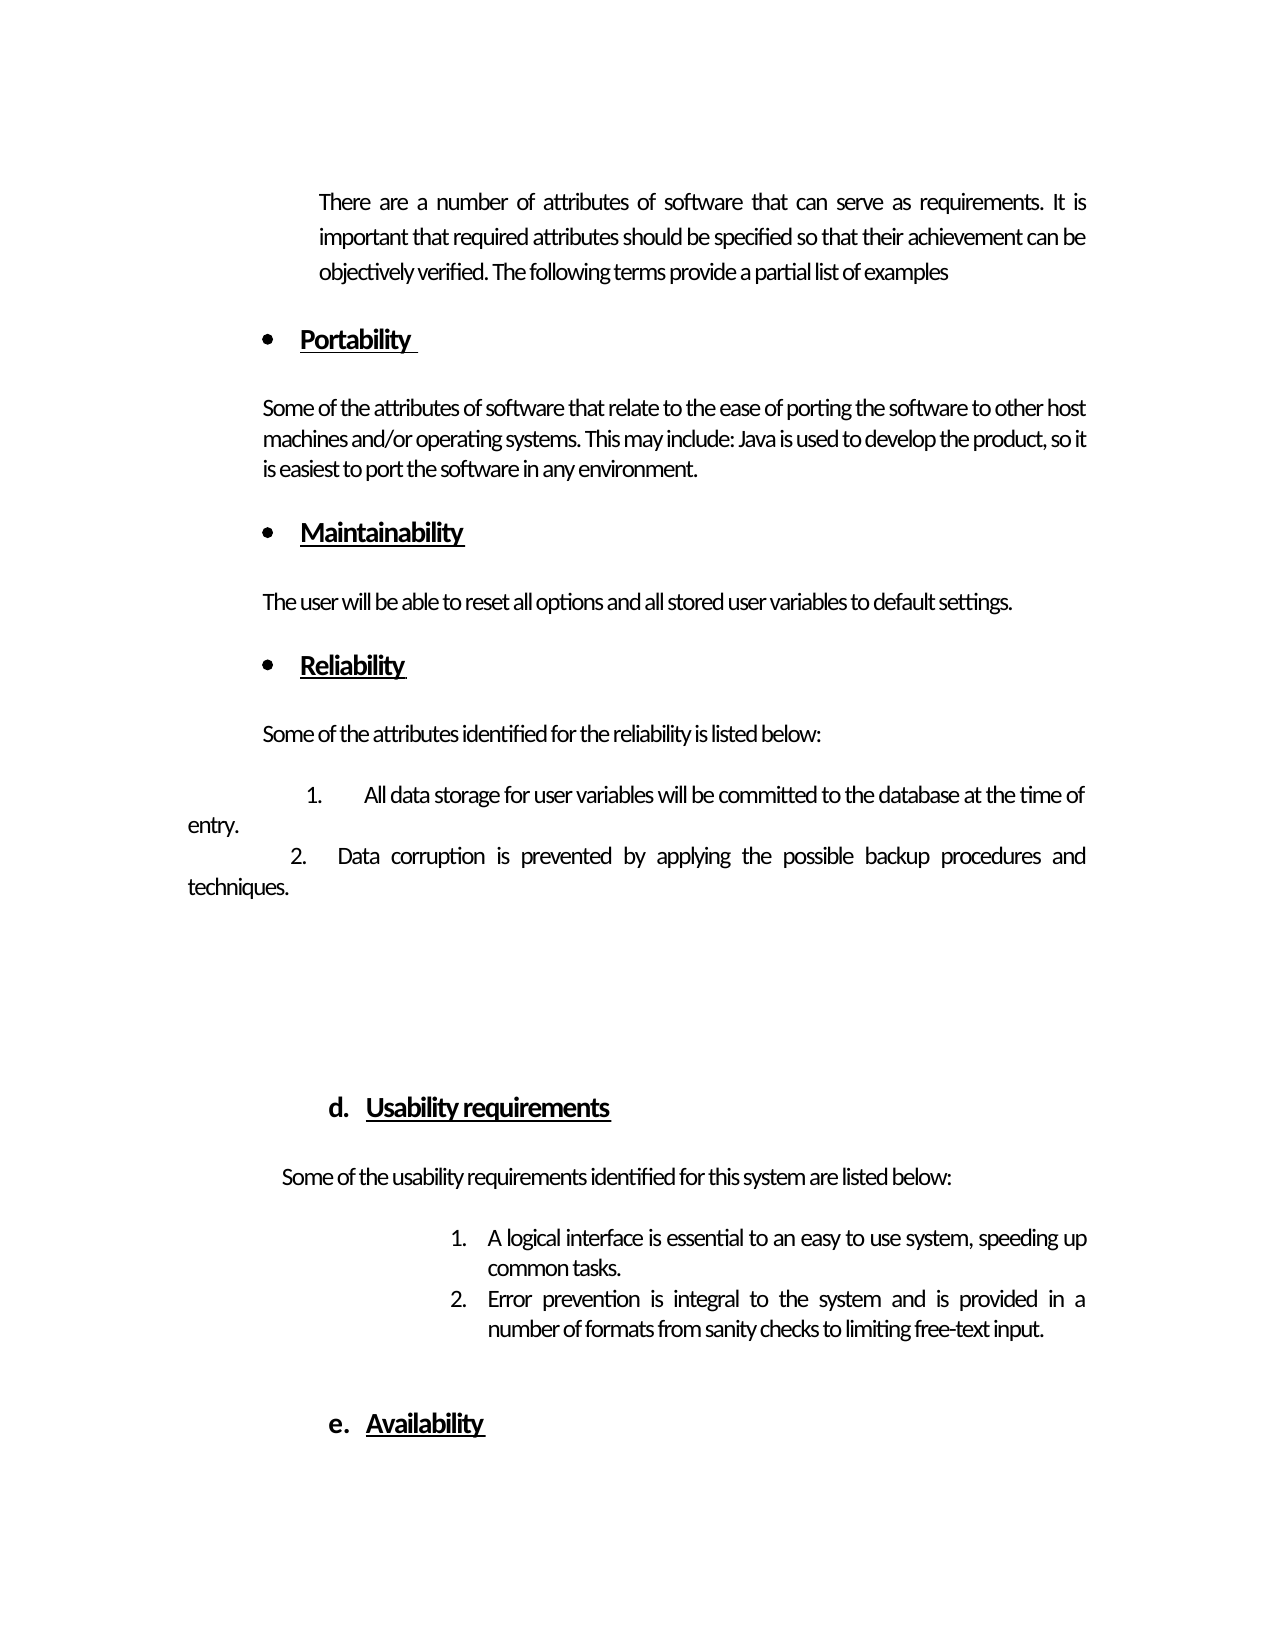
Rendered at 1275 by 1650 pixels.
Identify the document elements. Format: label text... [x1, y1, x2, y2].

text Some of the attributes identified for the reliability is listed below: [187, 718, 1087, 748]
list Usability requirements [328, 1089, 1087, 1125]
text Some of the attributes of software that relate to the ease of porting the software to other host machines and/or operating systems. This may include: Java is used to develop the product, so it is easiest to port the software in any environment. [262, 392, 1087, 484]
list Maintainability [262, 514, 1087, 550]
text Some of the usability requirements identified for this system are listed below: [187, 1161, 1087, 1191]
text 1. All data storage for user variables will be committed to the database at the time of entry. [187, 779, 1087, 840]
list Reliability [262, 647, 1087, 682]
list Portability [262, 321, 1087, 357]
text The user will be able to reset all options and all stored user variables to default settings. [187, 586, 1087, 616]
list Availability [328, 1405, 1087, 1440]
text There are a number of attributes of software that can serve as requirements. It is important that required attributes should be specified so that their achievement can be objectively verified. The following terms provide a partial list of examples [319, 186, 1087, 286]
list A logical interface is essential to an easy to use system, speeding up common tasks. [450, 1222, 1087, 1283]
list Error prevention is integral to the system and is provided in a number of formats from sanity checks to limiting free-text input. [450, 1283, 1087, 1344]
text 2. Data corruption is prevented by applying the possible backup procedures and techniques. [187, 840, 1087, 901]
